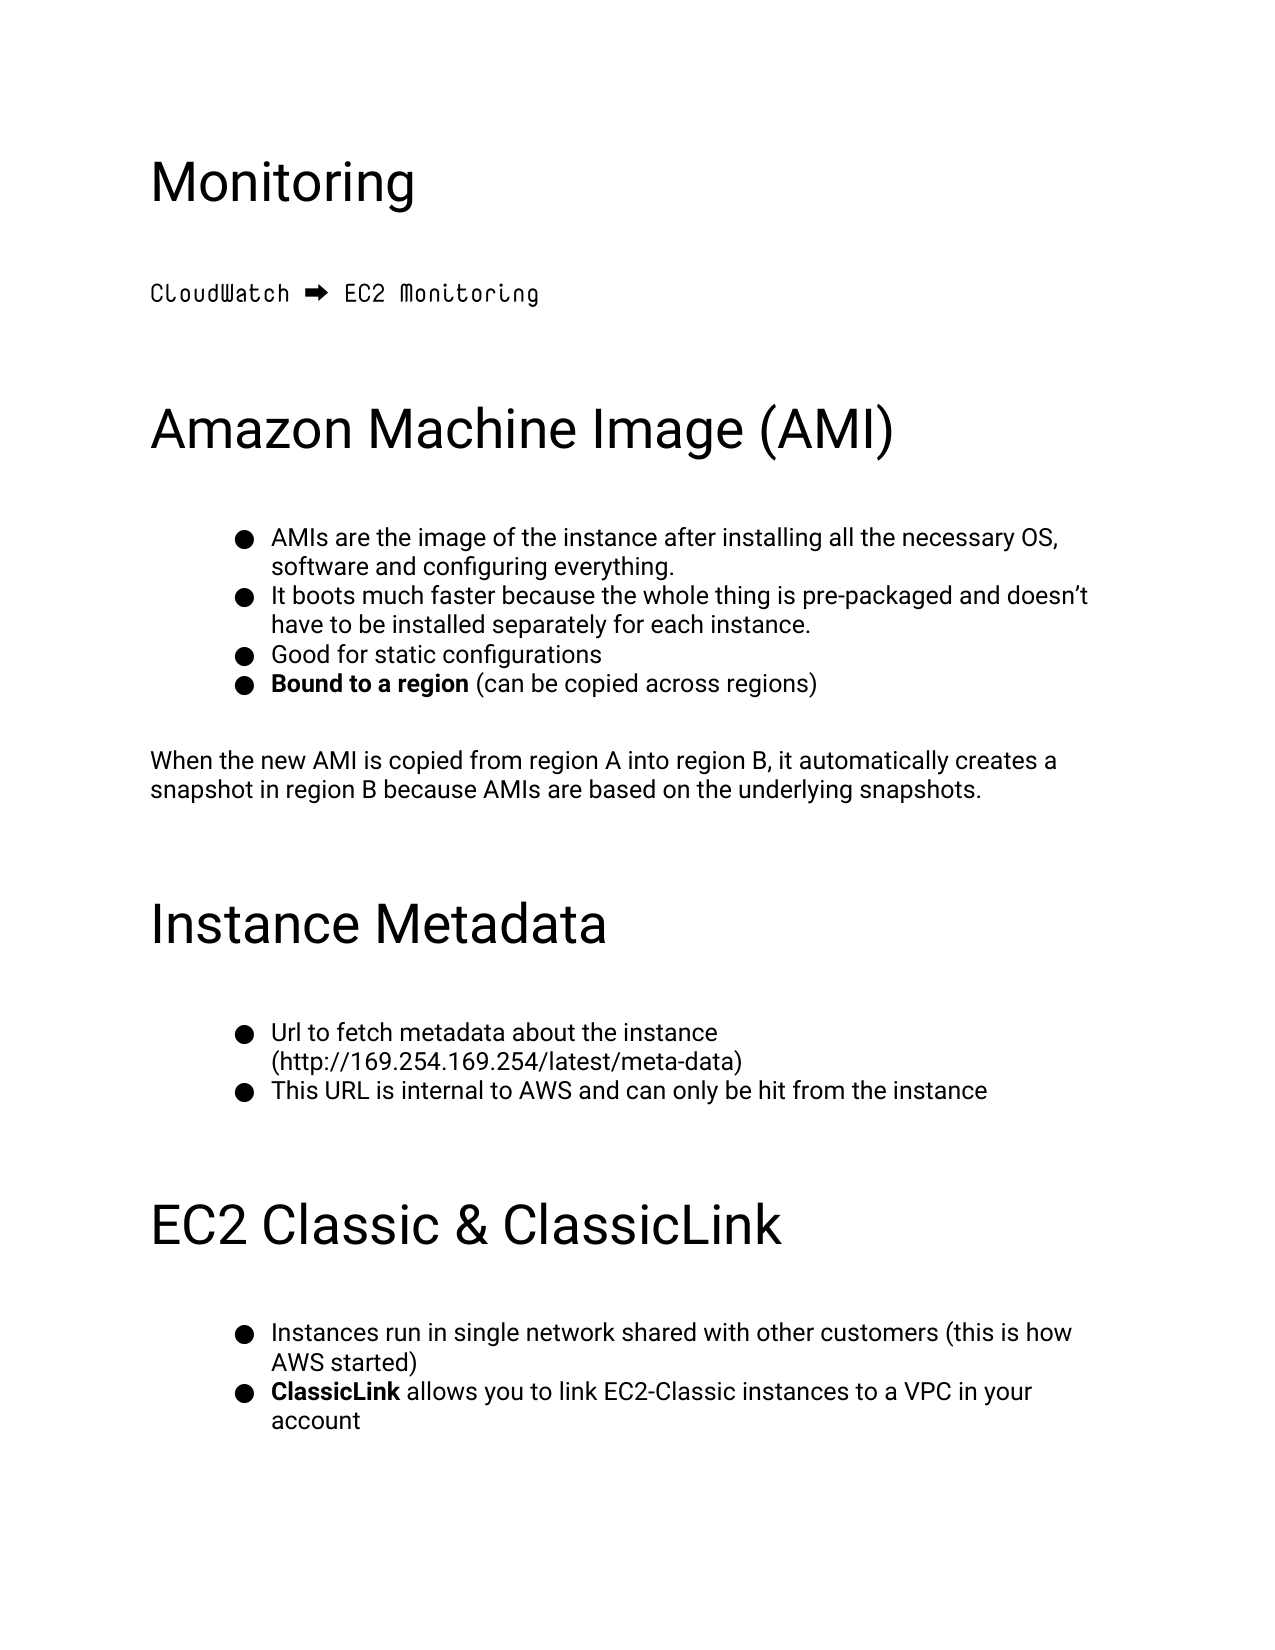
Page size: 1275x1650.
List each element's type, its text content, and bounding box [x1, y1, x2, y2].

list Url to fetch metadata about the instance (http://169.254.169.254/latest/meta-data) [233, 1018, 1125, 1076]
subtitle Instance Metadata [150, 892, 1125, 957]
text CloudWatch ⮕ EC2 Monitoring [150, 275, 1125, 310]
subtitle EC2 Classic & ClassicLink [150, 1193, 1125, 1258]
subtitle Amazon Machine Image (AMI) [150, 398, 1125, 462]
list Instances run in single network shared with other customers (this is how AWS started) [233, 1318, 1125, 1377]
subtitle Monitoring [150, 150, 1125, 215]
list Good for static configurations [233, 640, 1125, 669]
list It boots much faster because the whole thing is pre-packaged and doesn’t have to be installed separately for each instance. [233, 581, 1125, 640]
list AMIs are the image of the instance after installing all the necessary OS, software and configuring everything. [233, 523, 1125, 581]
list This URL is internal to AWS and can only be hit from the instance [233, 1076, 1125, 1106]
list ClassicLink allows you to link EC2-Classic instances to a VPC in your account [233, 1377, 1125, 1436]
list Bound to a region (can be copied across regions) [233, 669, 1125, 698]
